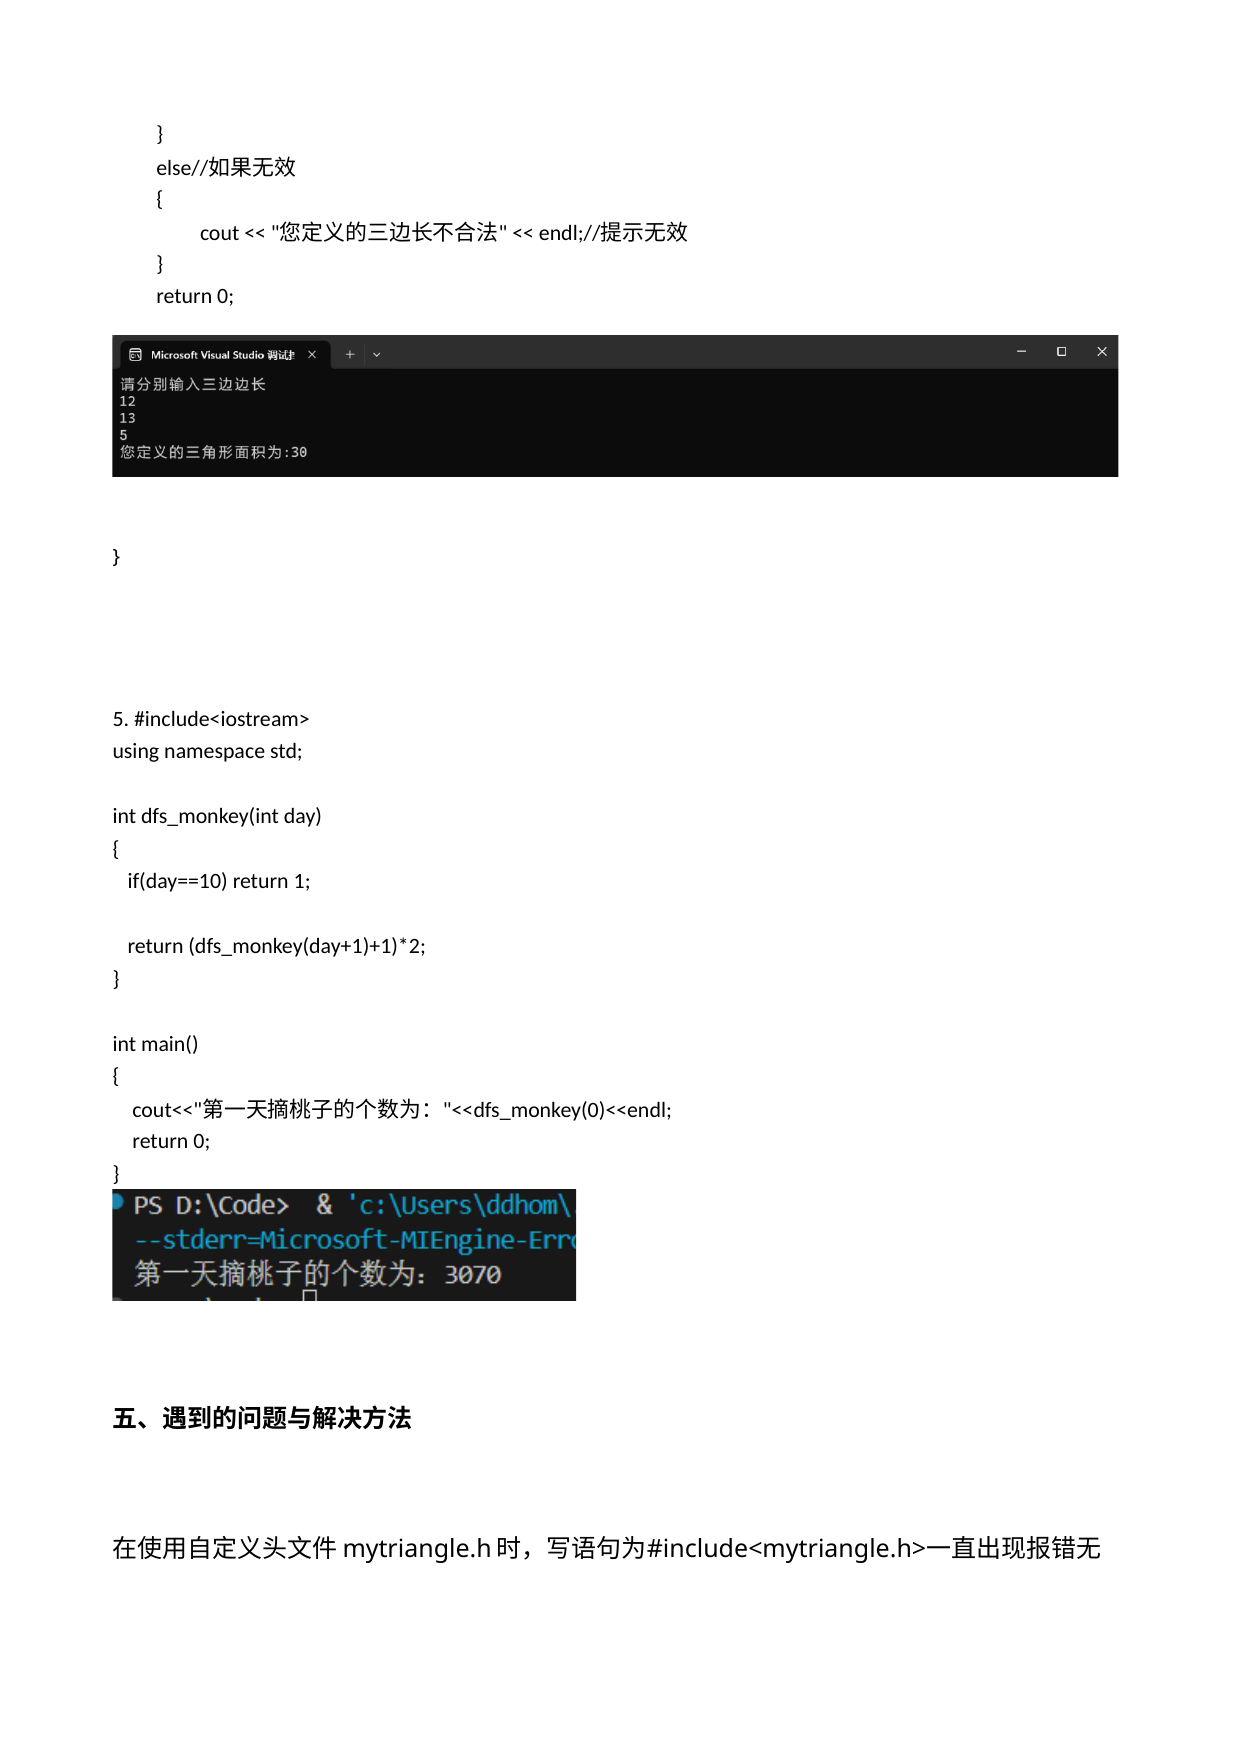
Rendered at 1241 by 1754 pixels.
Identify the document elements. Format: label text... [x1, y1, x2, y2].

text } [112, 539, 1118, 572]
text { [112, 832, 1118, 864]
text using namespace std; [112, 734, 1118, 767]
picture [112, 1189, 577, 1301]
text } [112, 247, 1118, 279]
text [112, 1514, 1118, 1579]
text int main() [112, 1027, 1118, 1059]
text } [112, 117, 1118, 149]
text 5. #include<iostream> [112, 702, 1118, 734]
text { [112, 1059, 1118, 1092]
text return 0; [112, 279, 1118, 312]
text int dfs_monkey(int day) [112, 799, 1118, 832]
text return (dfs_monkey(day+1)+1)*2; [112, 929, 1118, 962]
text return 0; [112, 1124, 1118, 1157]
text { [112, 182, 1118, 214]
text else//如果无效 [112, 149, 1118, 182]
text 五、遇到的问题与解决方法 [112, 1384, 1118, 1449]
text } [112, 962, 1118, 994]
text cout << "您定义的三边长不合法" << endl;//提示无效 [112, 214, 1118, 247]
text } [112, 1157, 1118, 1189]
text if(day==10) return 1; [112, 864, 1118, 897]
picture [112, 335, 1119, 477]
text cout<<"第一天摘桃子的个数为："<<dfs_monkey(0)<<endl; [112, 1092, 1118, 1124]
